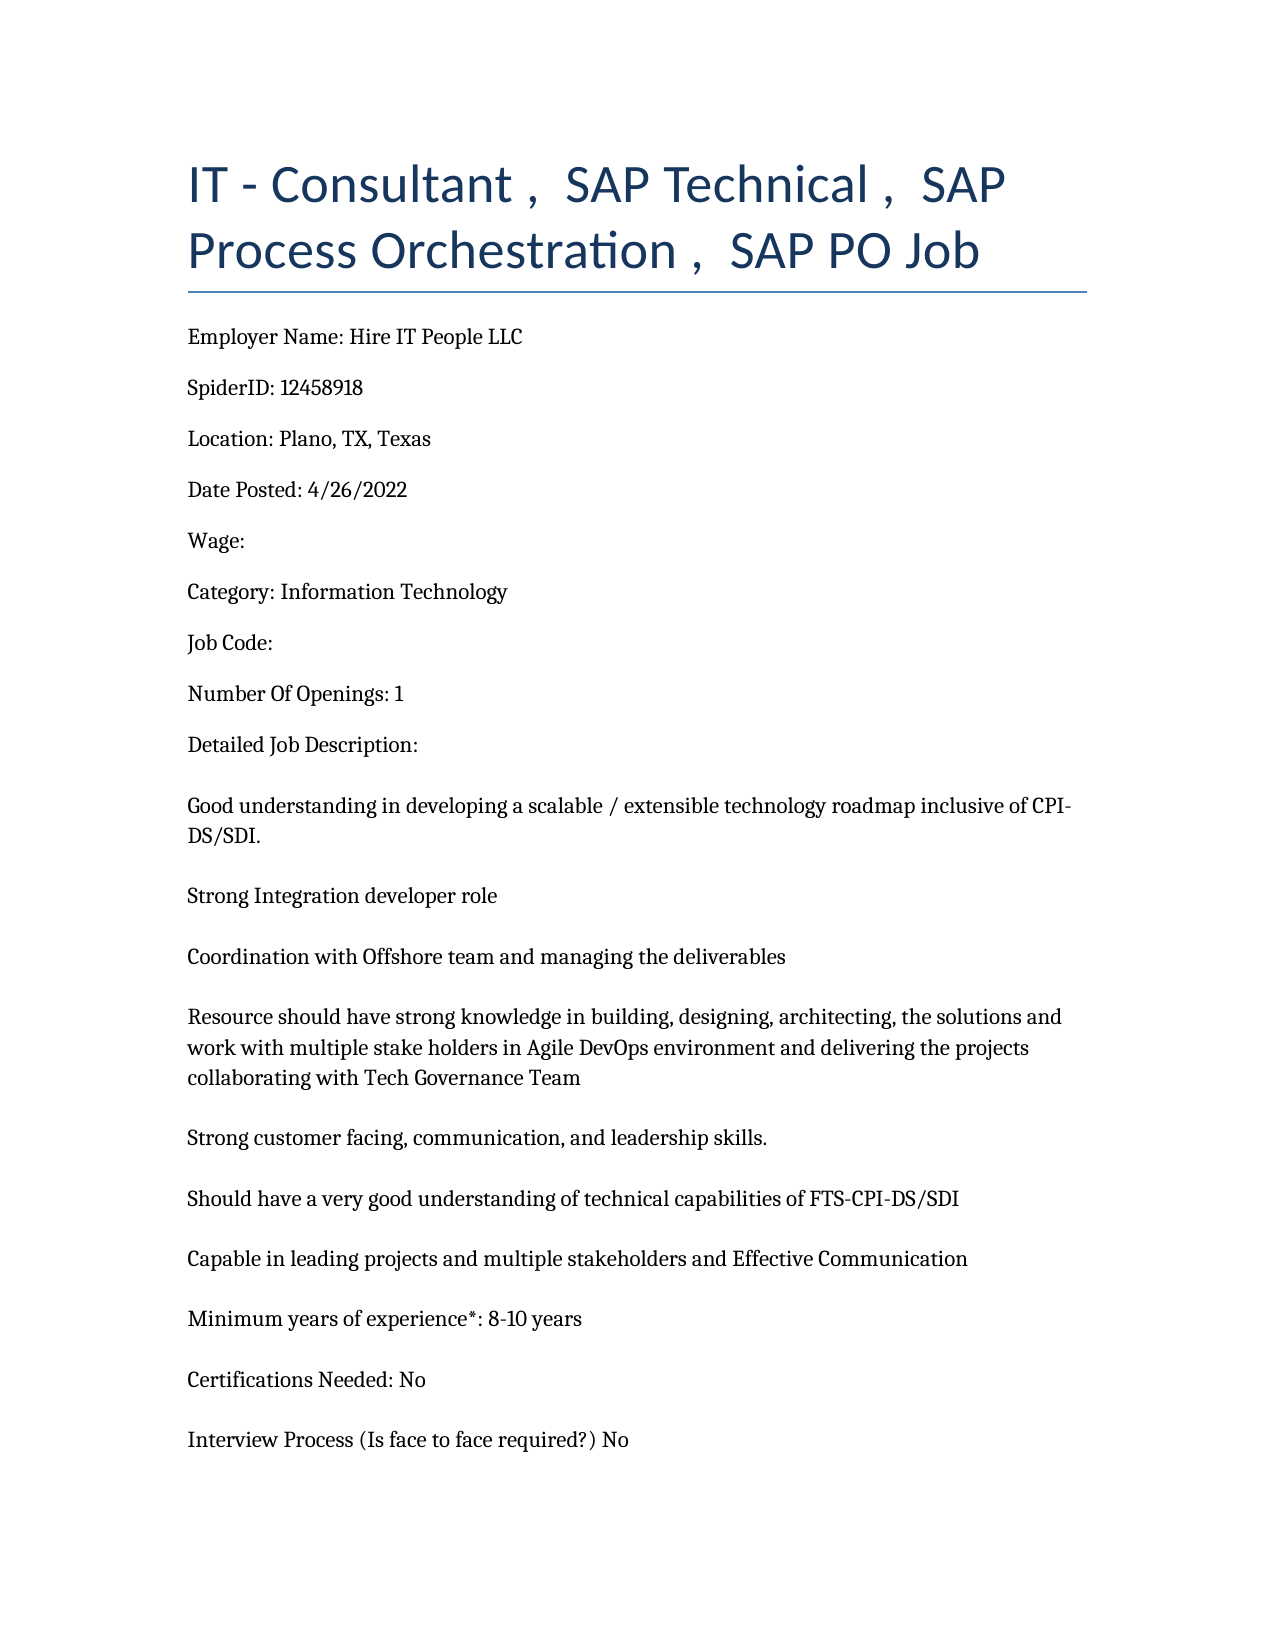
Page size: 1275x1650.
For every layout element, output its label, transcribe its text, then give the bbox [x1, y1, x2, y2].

text Number Of Openings: 1 [187, 681, 1087, 708]
text Job Code: [187, 630, 1087, 657]
text Location: Plano, TX, Texas [187, 426, 1087, 452]
text Category: Information Technology [187, 579, 1087, 606]
text Date Posted: 4/26/2022 [187, 477, 1087, 503]
title IT - Consultant , SAP Technical , SAP Process Orchestration , SAP PO Job [187, 150, 1087, 293]
text Employer Name: Hire IT People LLC [187, 324, 1087, 350]
text Wage: [187, 528, 1087, 554]
text SpiderID: 12458918 [187, 375, 1087, 401]
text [187, 732, 1087, 1453]
